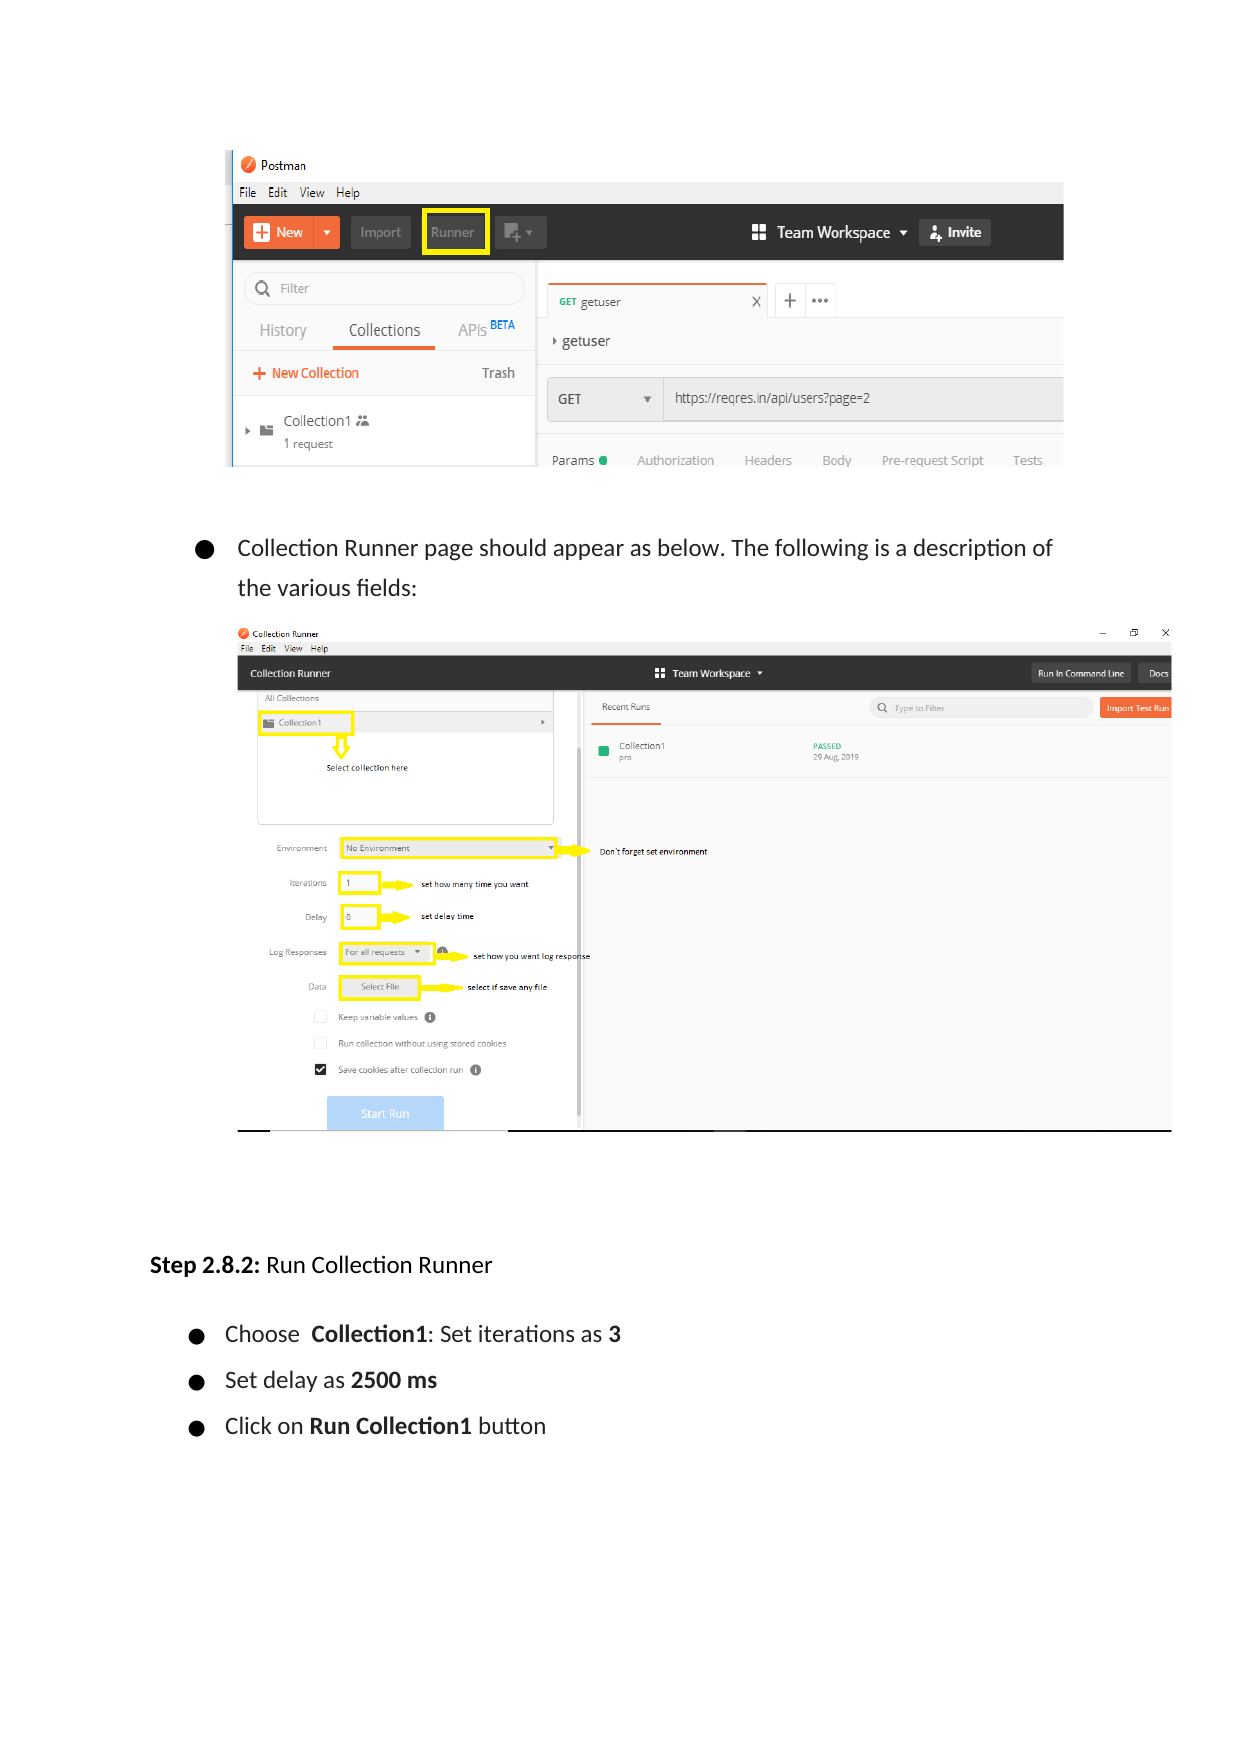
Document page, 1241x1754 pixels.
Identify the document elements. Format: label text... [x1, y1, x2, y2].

list Set delay as 2500 ms [187, 1358, 1090, 1401]
text Step 2.8.2: Run Collection Runner [150, 1250, 1090, 1280]
list Choose Collection1: Set iterations as 3 [187, 1312, 1090, 1354]
list Collection Runner page should appear as below. The following is a description of the various fields: [194, 519, 1090, 603]
picture [237, 622, 1178, 1132]
picture [225, 150, 1064, 467]
list Click on Run Collection1 button [187, 1404, 1090, 1447]
